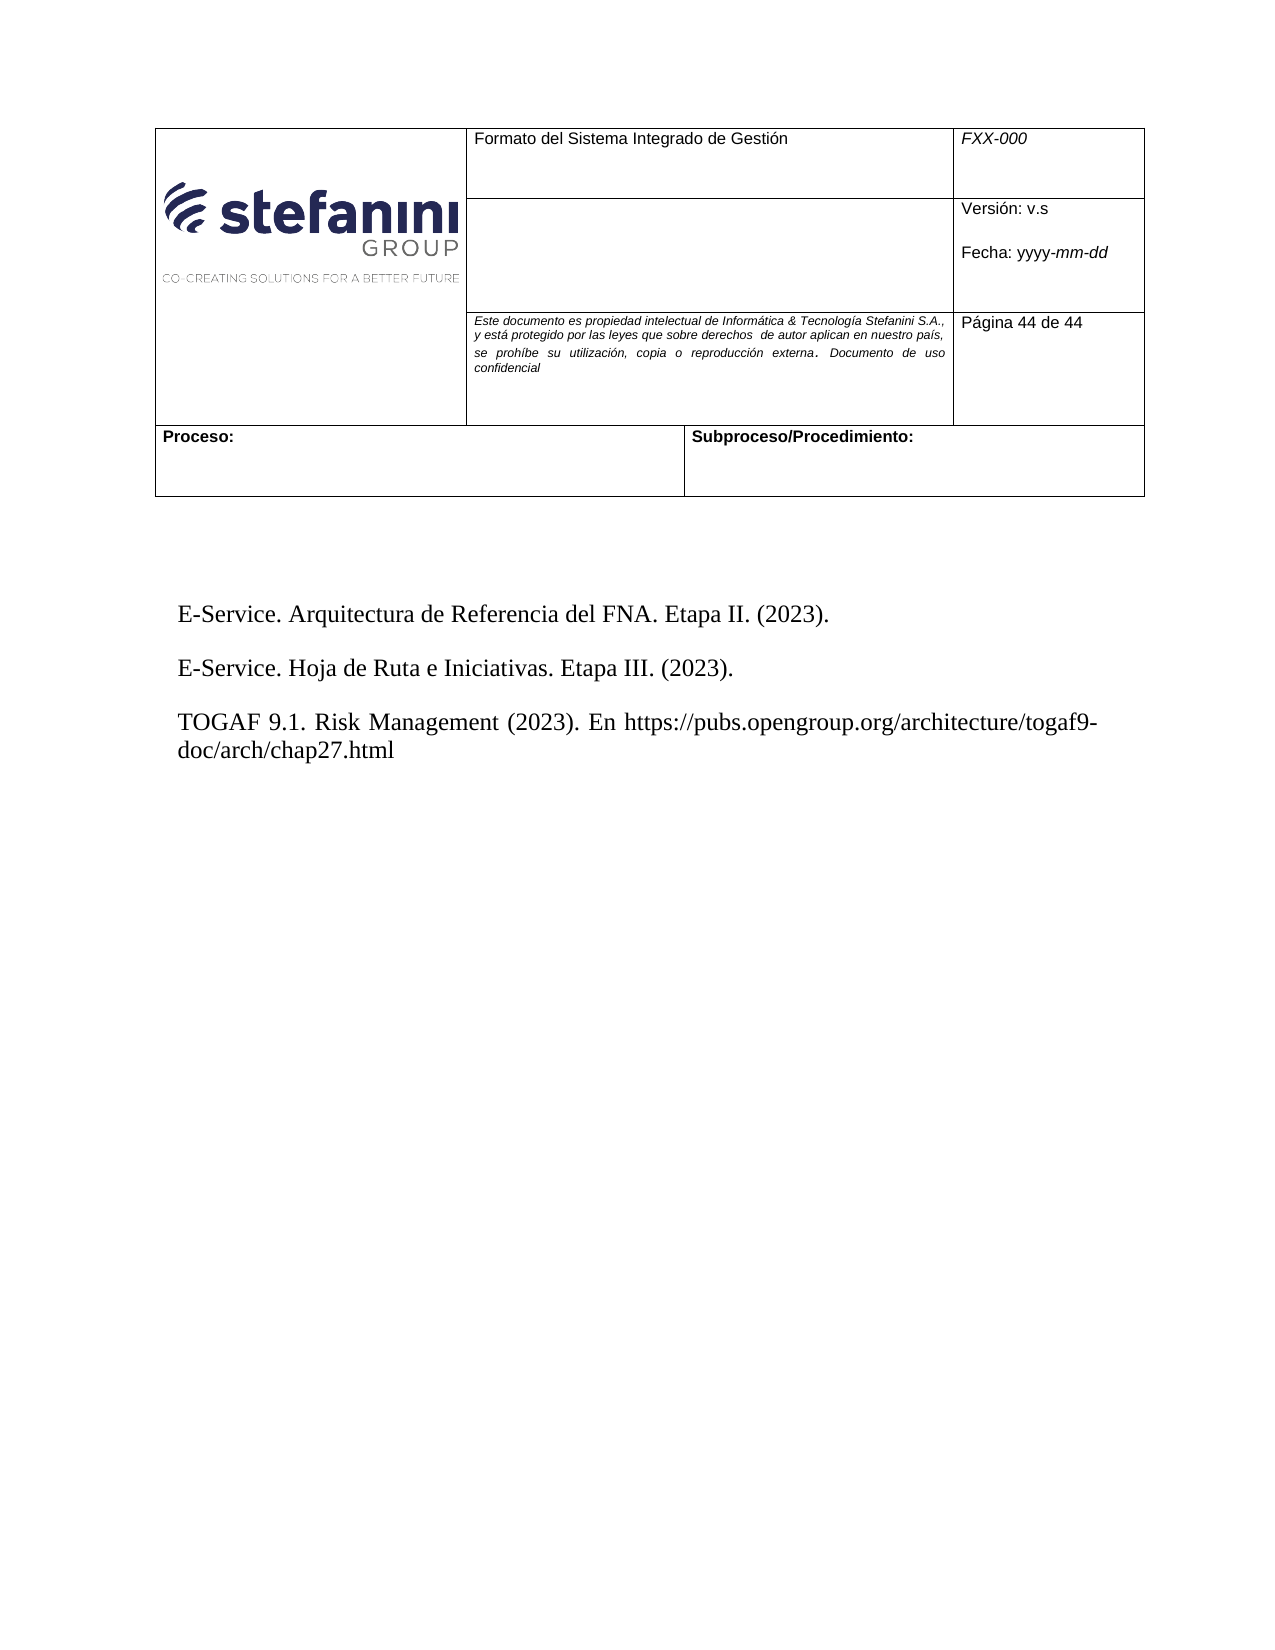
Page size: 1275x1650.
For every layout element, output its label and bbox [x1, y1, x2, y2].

picture [162, 182, 460, 286]
